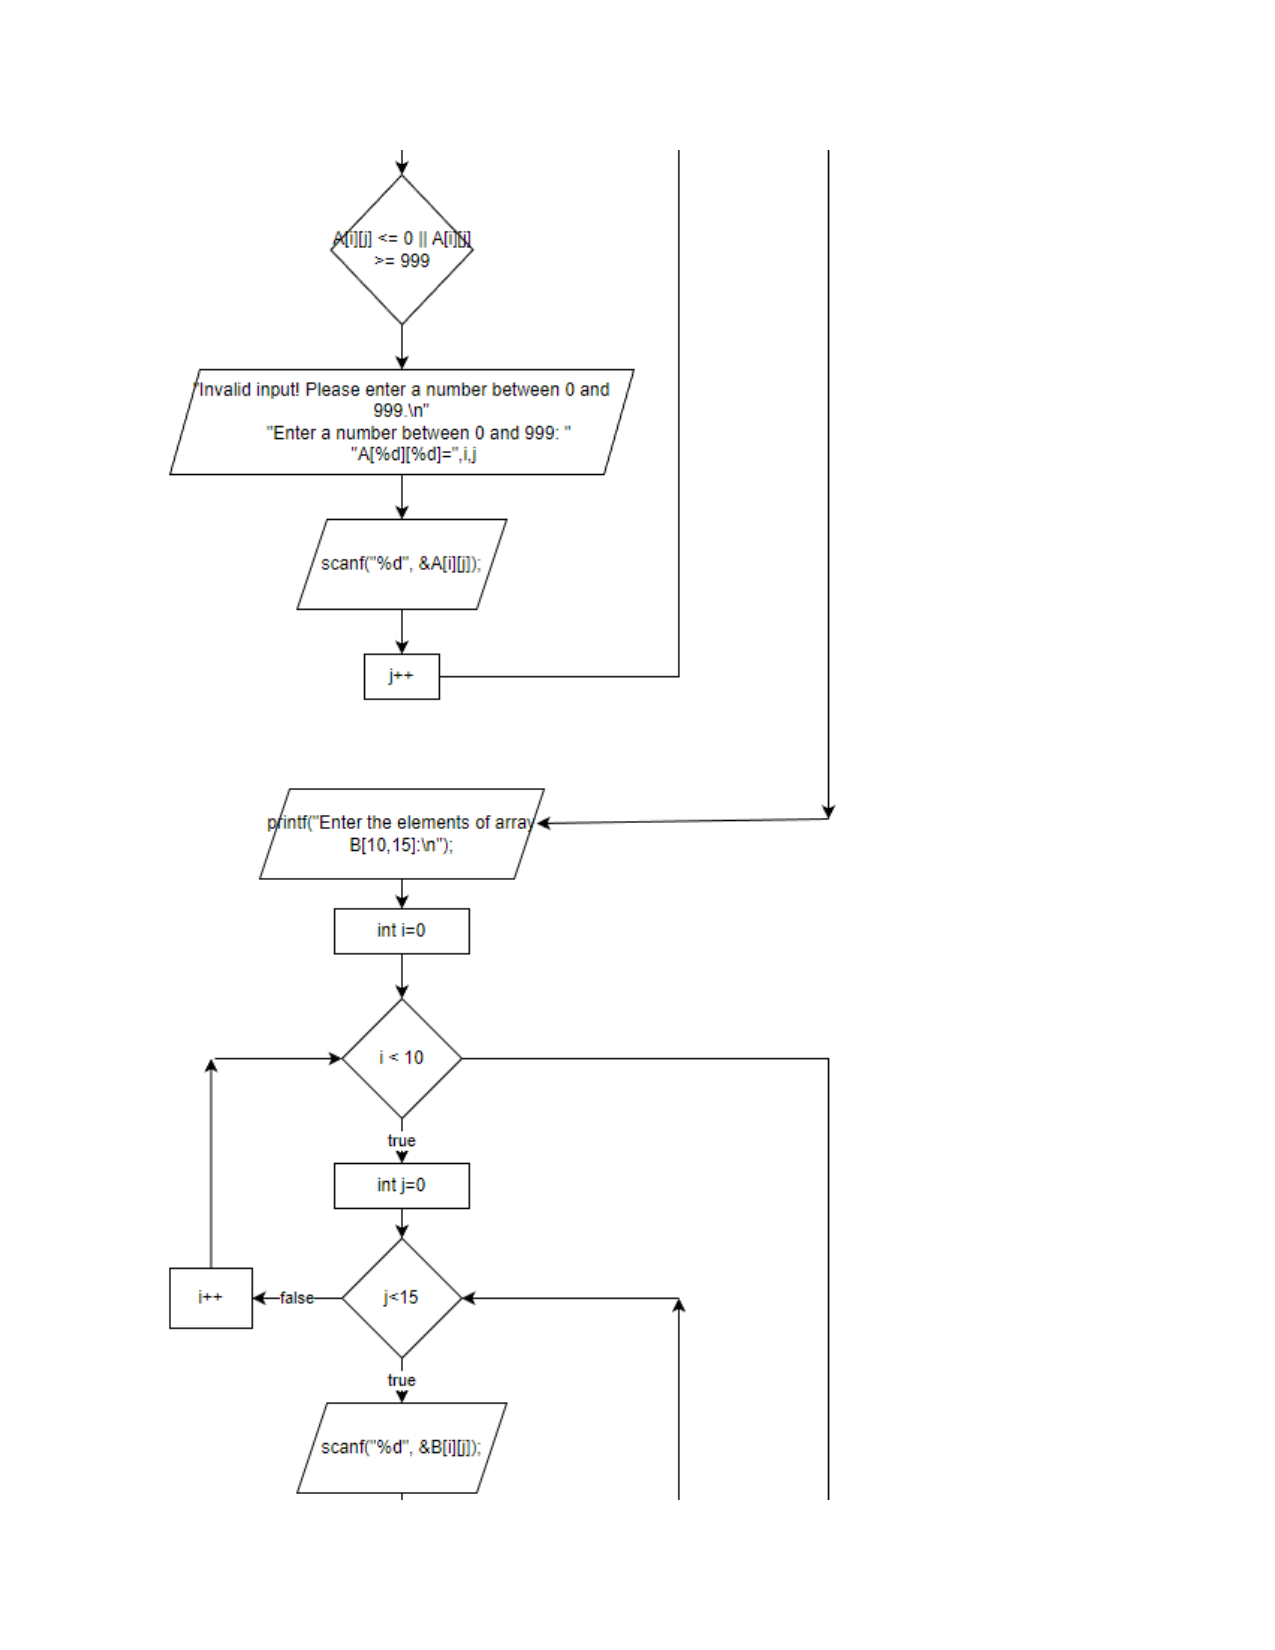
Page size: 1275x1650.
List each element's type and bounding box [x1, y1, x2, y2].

picture [150, 150, 855, 1500]
